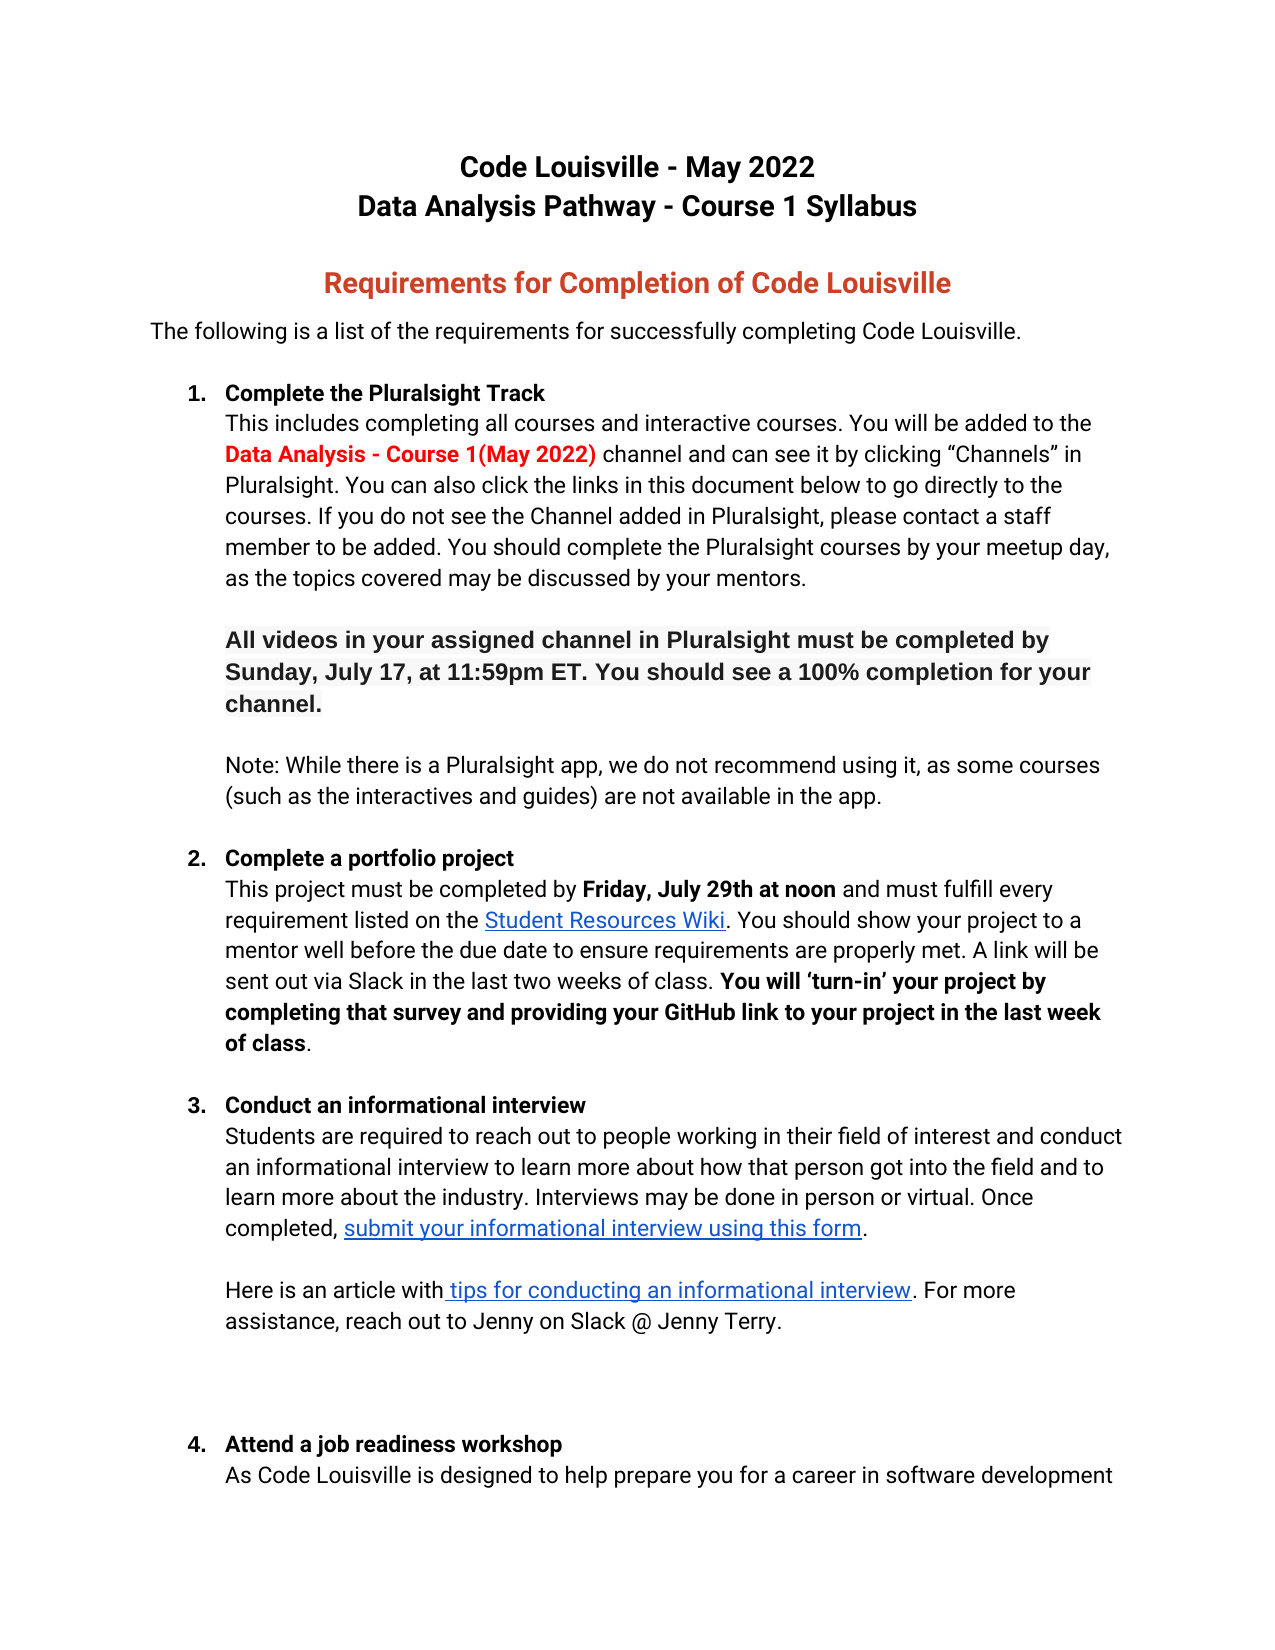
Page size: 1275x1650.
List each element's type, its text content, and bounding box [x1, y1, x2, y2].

text Students are required to reach out to people working in their field of interest and conduct an informational interview to learn more about how that person got into the field and to learn more about the industry. Interviews may be done in person or virtual. Once completed, submit your informational interview using this form. [225, 1123, 1125, 1242]
subtitle Requirements for Completion of Code Louisville [150, 266, 1125, 300]
text This includes completing all courses and interactive courses. You will be added to the Data Analysis - Course 1(May 2022) channel and can see it by clicking “Channels” in Pluralsight. You can also click the links in this document below to go directly to the courses. If you do not see the Channel added in Pluralsight, please contact a staff member to be added. You should complete the Pluralsight courses by your meetup day, as the topics covered may be discussed by your mentors. [225, 411, 1125, 592]
text Code Louisville - May 2022 [150, 150, 1125, 184]
list Conduct an informational interview [187, 1092, 1125, 1119]
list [187, 1431, 1125, 1489]
text All videos in your assigned channel in Pluralsight must be completed by Sunday, July 17, at 11:59pm ET. You should see a 100% completion for your channel. [225, 626, 1125, 717]
list Complete a portfolio project [187, 845, 1125, 872]
text The following is a list of the requirements for successfully completing Code Louisville. [150, 318, 1125, 345]
text Data Analysis Pathway - Course 1 Syllabus [150, 189, 1125, 223]
list Complete the Pluralsight Track [187, 379, 1125, 407]
text Here is an article with tips for conducting an informational interview. For more assistance, reach out to Jenny on Slack @ Jenny Terry. [225, 1277, 1125, 1335]
text Note: While there is a Pluralsight app, we do not recommend using it, as some courses (such as the interactives and guides) are not available in the app. [225, 752, 1125, 810]
text This project must be completed by Friday, July 29th at noon and must fulfill every requirement listed on the Student Resources Wiki. You should show your project to a mentor well before the due date to ensure requirements are properly met. A link will be sent out via Slack in the last two weeks of class. You will ‘turn-in’ your project by completing that survey and providing your GitHub link to your project in the last week of class. [225, 876, 1125, 1057]
